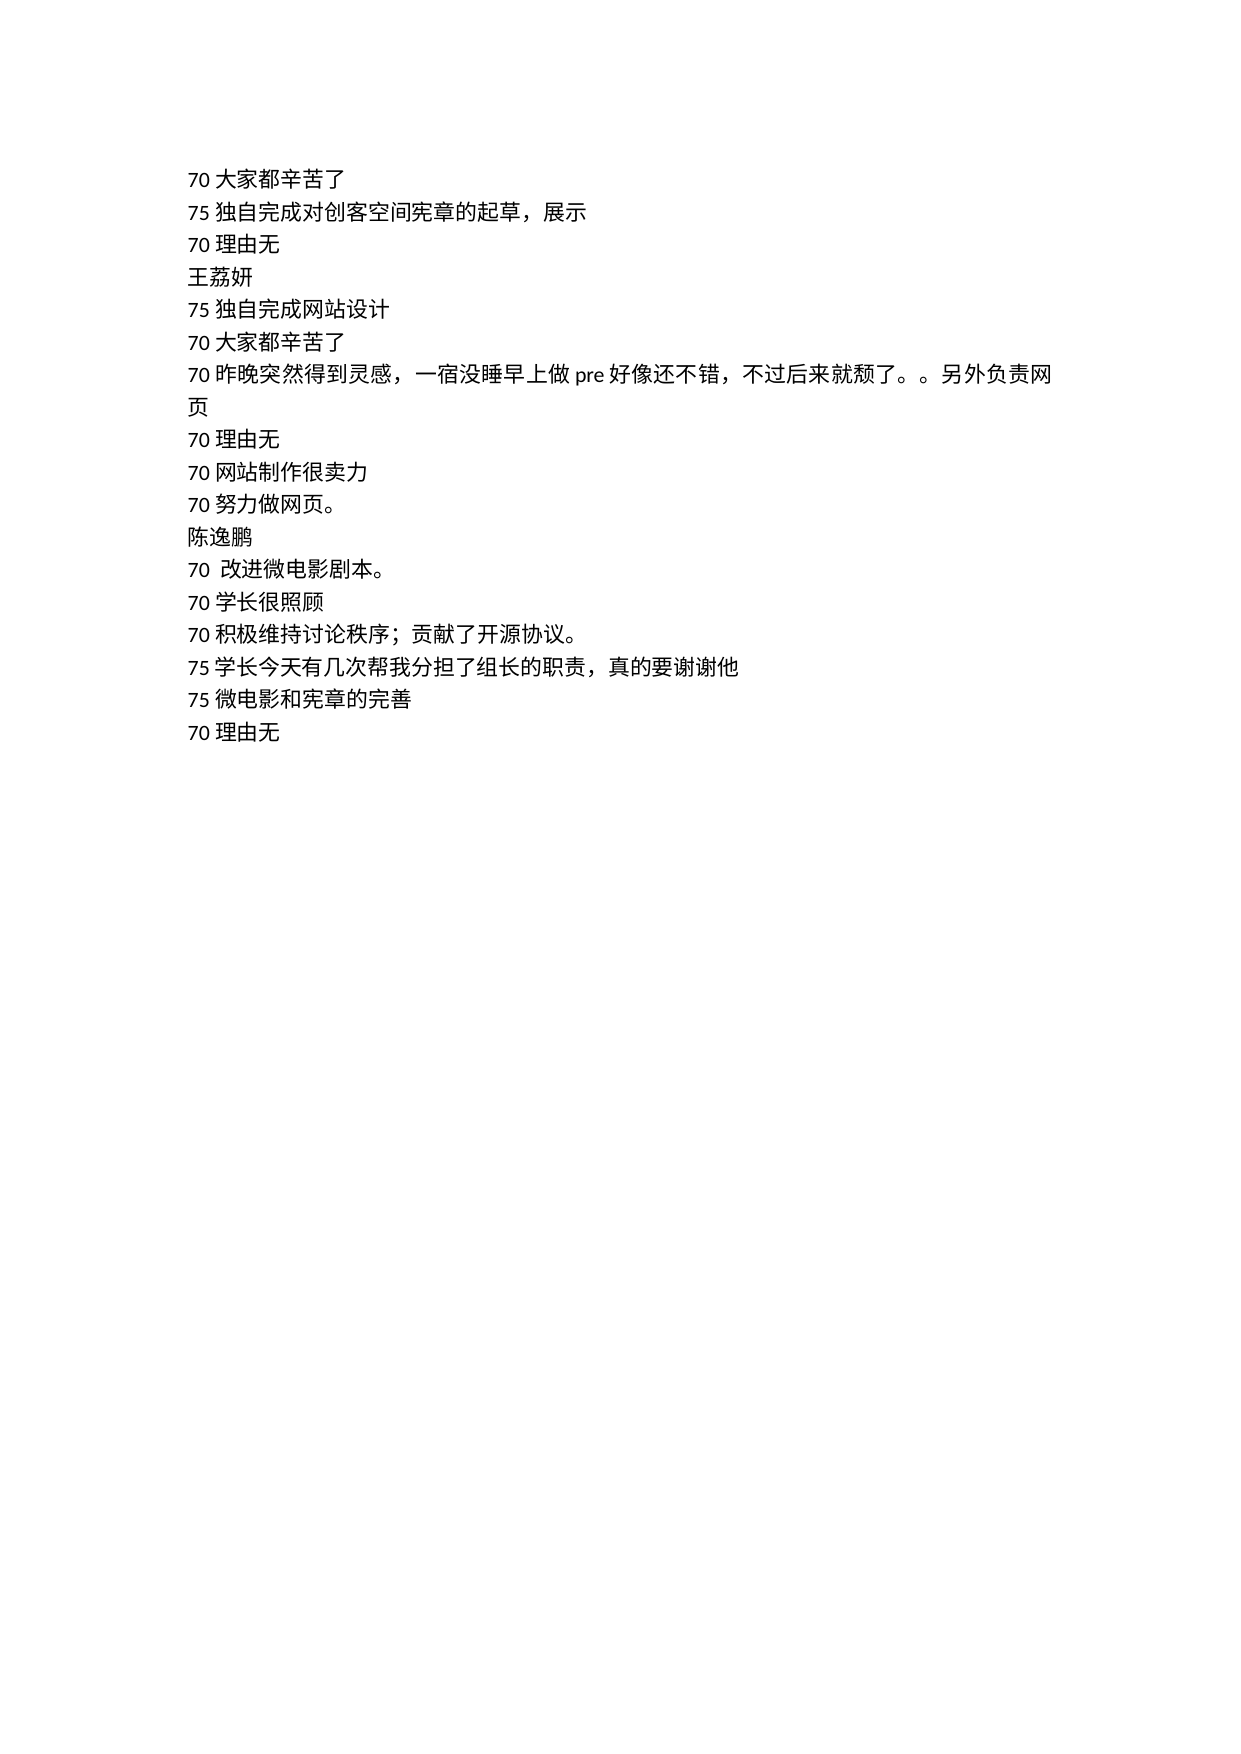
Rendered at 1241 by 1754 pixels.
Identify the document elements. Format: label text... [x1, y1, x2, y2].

text 王荔妍 [187, 259, 1053, 292]
text 75 独自完成网站设计 [187, 292, 1053, 324]
text 70 理由无 [187, 714, 1053, 747]
text 70 改进微电影剧本。 [187, 552, 1053, 584]
text 70 积极维持讨论秩序；贡献了开源协议。 [187, 617, 1053, 649]
text 70 大家都辛苦了 [187, 162, 1053, 194]
text 70 努力做网页。 [187, 487, 1053, 519]
text 陈逸鹏 [187, 519, 1053, 552]
text 75 微电影和宪章的完善 [187, 682, 1053, 714]
text 75学长今天有几次帮我分担了组长的职责，真的要谢谢他 [187, 649, 1053, 682]
text 70 大家都辛苦了 [187, 324, 1053, 357]
text 70 昨晚突然得到灵感，一宿没睡早上做pre好像还不错，不过后来就颓了。。另外负责网页 [187, 357, 1053, 422]
text 70 学长很照顾 [187, 584, 1053, 617]
text 70 网站制作很卖力 [187, 454, 1053, 487]
text 75 独自完成对创客空间宪章的起草，展示 [187, 194, 1053, 227]
text 70 理由无 [187, 422, 1053, 454]
text 70 理由无 [187, 227, 1053, 259]
